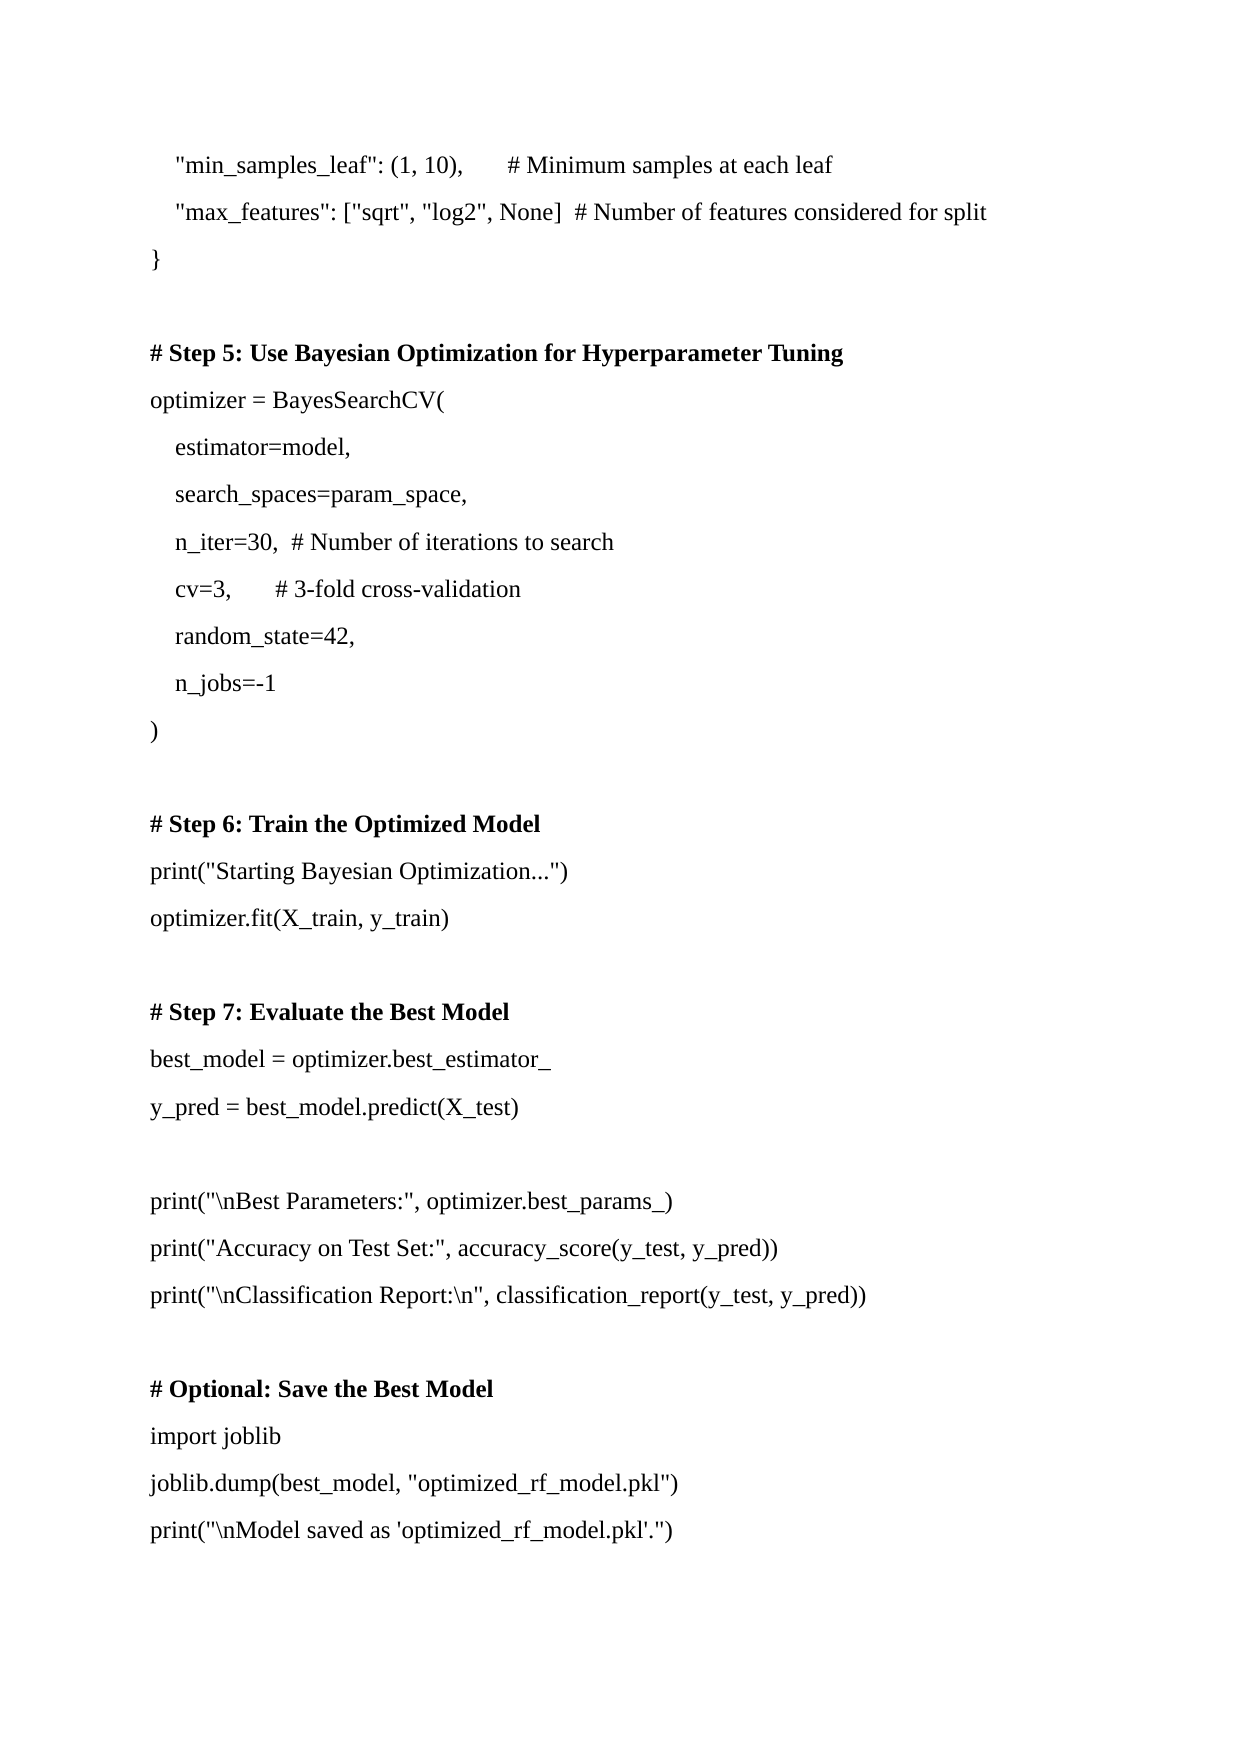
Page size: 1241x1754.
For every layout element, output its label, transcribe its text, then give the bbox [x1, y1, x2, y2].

text best_model = optimizer.best_estimator_ [150, 1044, 1090, 1073]
text # Optional: Save the Best Model [150, 1374, 1090, 1403]
text optimizer.fit(X_train, y_train) [150, 903, 1090, 932]
text # Step 7: Evaluate the Best Model [150, 997, 1090, 1026]
text import joblib [150, 1421, 1090, 1450]
text y_pred = best_model.predict(X_test) [150, 1092, 1090, 1120]
text estimator=model, [150, 432, 1090, 461]
text joblib.dump(best_model, "optimized_rf_model.pkl") [150, 1468, 1090, 1497]
text # Step 5: Use Bayesian Optimization for Hyperparameter Tuning [150, 338, 1090, 367]
text print("\nBest Parameters:", optimizer.best_params_) [150, 1186, 1090, 1214]
text n_iter=30, # Number of iterations to search [150, 527, 1090, 555]
text print("Accuracy on Test Set:", accuracy_score(y_test, y_pred)) [150, 1233, 1090, 1262]
text print("Starting Bayesian Optimization...") [150, 856, 1090, 885]
text print("\nModel saved as 'optimized_rf_model.pkl'.") [150, 1515, 1090, 1544]
text print("\nClassification Report:\n", classification_report(y_test, y_pred)) [150, 1280, 1090, 1309]
text "min_samples_leaf": (1, 10), # Minimum samples at each leaf [150, 150, 1090, 179]
text n_jobs=-1 [150, 668, 1090, 697]
text search_spaces=param_space, [150, 479, 1090, 508]
text } [150, 244, 1090, 273]
text cv=3, # 3-fold cross-validation [150, 574, 1090, 602]
text ) [150, 715, 1090, 744]
text optimizer = BayesSearchCV( [150, 385, 1090, 414]
text "max_features": ["sqrt", "log2", None] # Number of features considered for split [150, 197, 1090, 226]
text # Step 6: Train the Optimized Model [150, 809, 1090, 838]
text random_state=42, [150, 621, 1090, 649]
